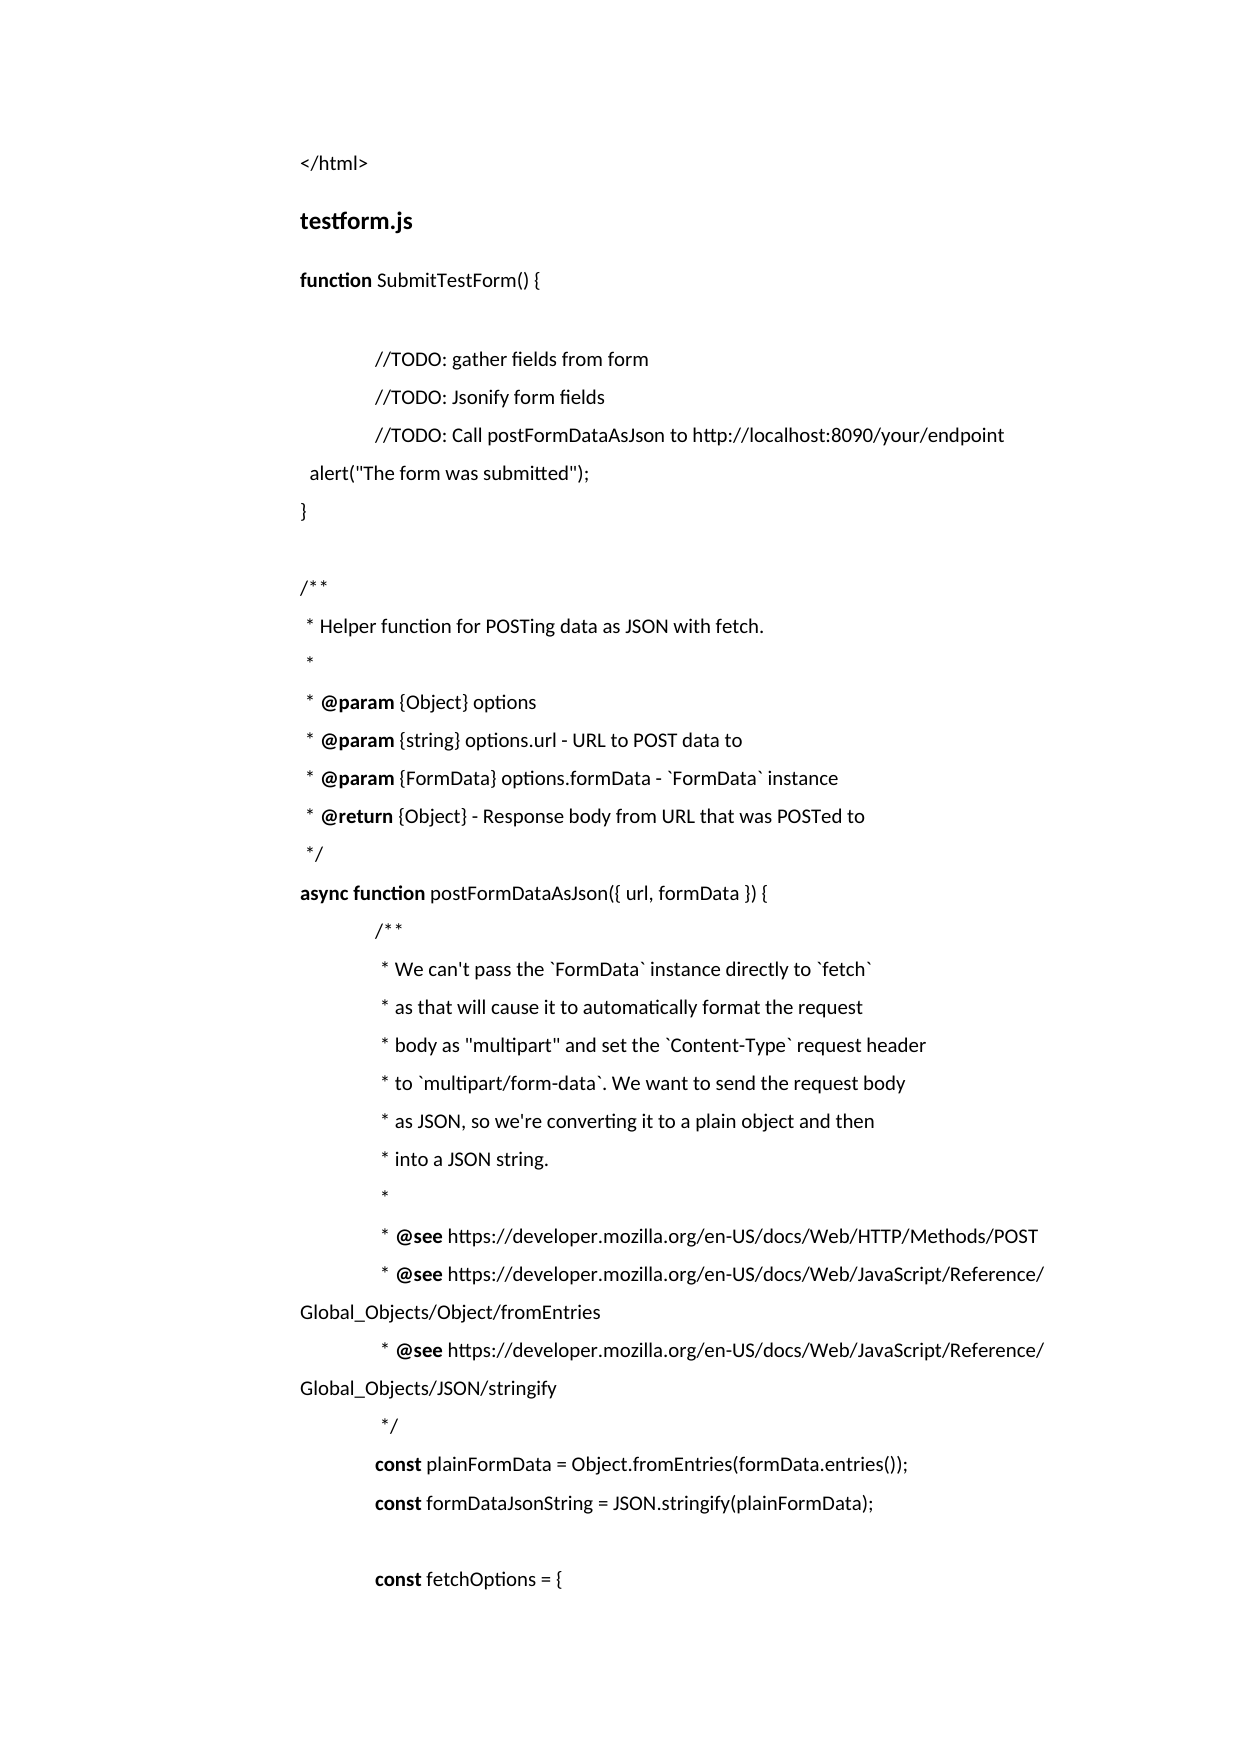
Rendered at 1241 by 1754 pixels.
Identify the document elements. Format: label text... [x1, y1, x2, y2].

text /** [300, 575, 1090, 600]
text const plainFormData = Object.fromEntries(formData.entries()); [300, 1452, 1090, 1477]
text alert("The form was submitted"); [300, 460, 1090, 486]
text //TODO: Call postFormDataAsJson to http://localhost:8090/your/endpoint [300, 422, 1090, 448]
text const formDataJsonString = JSON.stringify(plainFormData); [300, 1490, 1090, 1515]
text * as JSON, so we're converting it to a plain object and then [300, 1108, 1090, 1134]
text * @param {FormData} options.formData - `FormData` instance [300, 765, 1090, 791]
text function SubmitTestForm() { [300, 267, 1090, 293]
text * Helper function for POSTing data as JSON with fetch. [300, 613, 1090, 638]
text * body as "multipart" and set the `Content-Type` request header [300, 1032, 1090, 1058]
text */ [300, 1413, 1090, 1439]
text } [300, 498, 1090, 524]
text * [300, 651, 1090, 676]
text </html> [300, 150, 1090, 175]
text * to `multipart/form-data`. We want to send the request body [300, 1070, 1090, 1096]
text /** [300, 918, 1090, 943]
text testform.js [300, 205, 1090, 235]
text * @param {string} options.url - URL to POST data to [300, 727, 1090, 753]
text const fetchOptions = { [300, 1566, 1090, 1591]
text //TODO: gather fields from form [300, 346, 1090, 371]
text * into a JSON string. [300, 1147, 1090, 1172]
text * as that will cause it to automatically format the request [300, 994, 1090, 1019]
text * [300, 1185, 1090, 1210]
text * @see https://developer.mozilla.org/en-US/docs/Web/JavaScript/Reference/Global_Objects/Object/fromEntries [300, 1261, 1090, 1324]
text * @param {Object} options [300, 689, 1090, 714]
text * @return {Object} - Response body from URL that was POSTed to [300, 803, 1090, 829]
text //TODO: Jsonify form fields [300, 384, 1090, 409]
text * @see https://developer.mozilla.org/en-US/docs/Web/HTTP/Methods/POST [300, 1223, 1090, 1248]
text * We can't pass the `FormData` instance directly to `fetch` [300, 956, 1090, 981]
text async function postFormDataAsJson({ url, formData }) { [300, 880, 1090, 905]
text */ [300, 842, 1090, 867]
text * @see https://developer.mozilla.org/en-US/docs/Web/JavaScript/Reference/Global_Objects/JSON/stringify [300, 1337, 1090, 1401]
